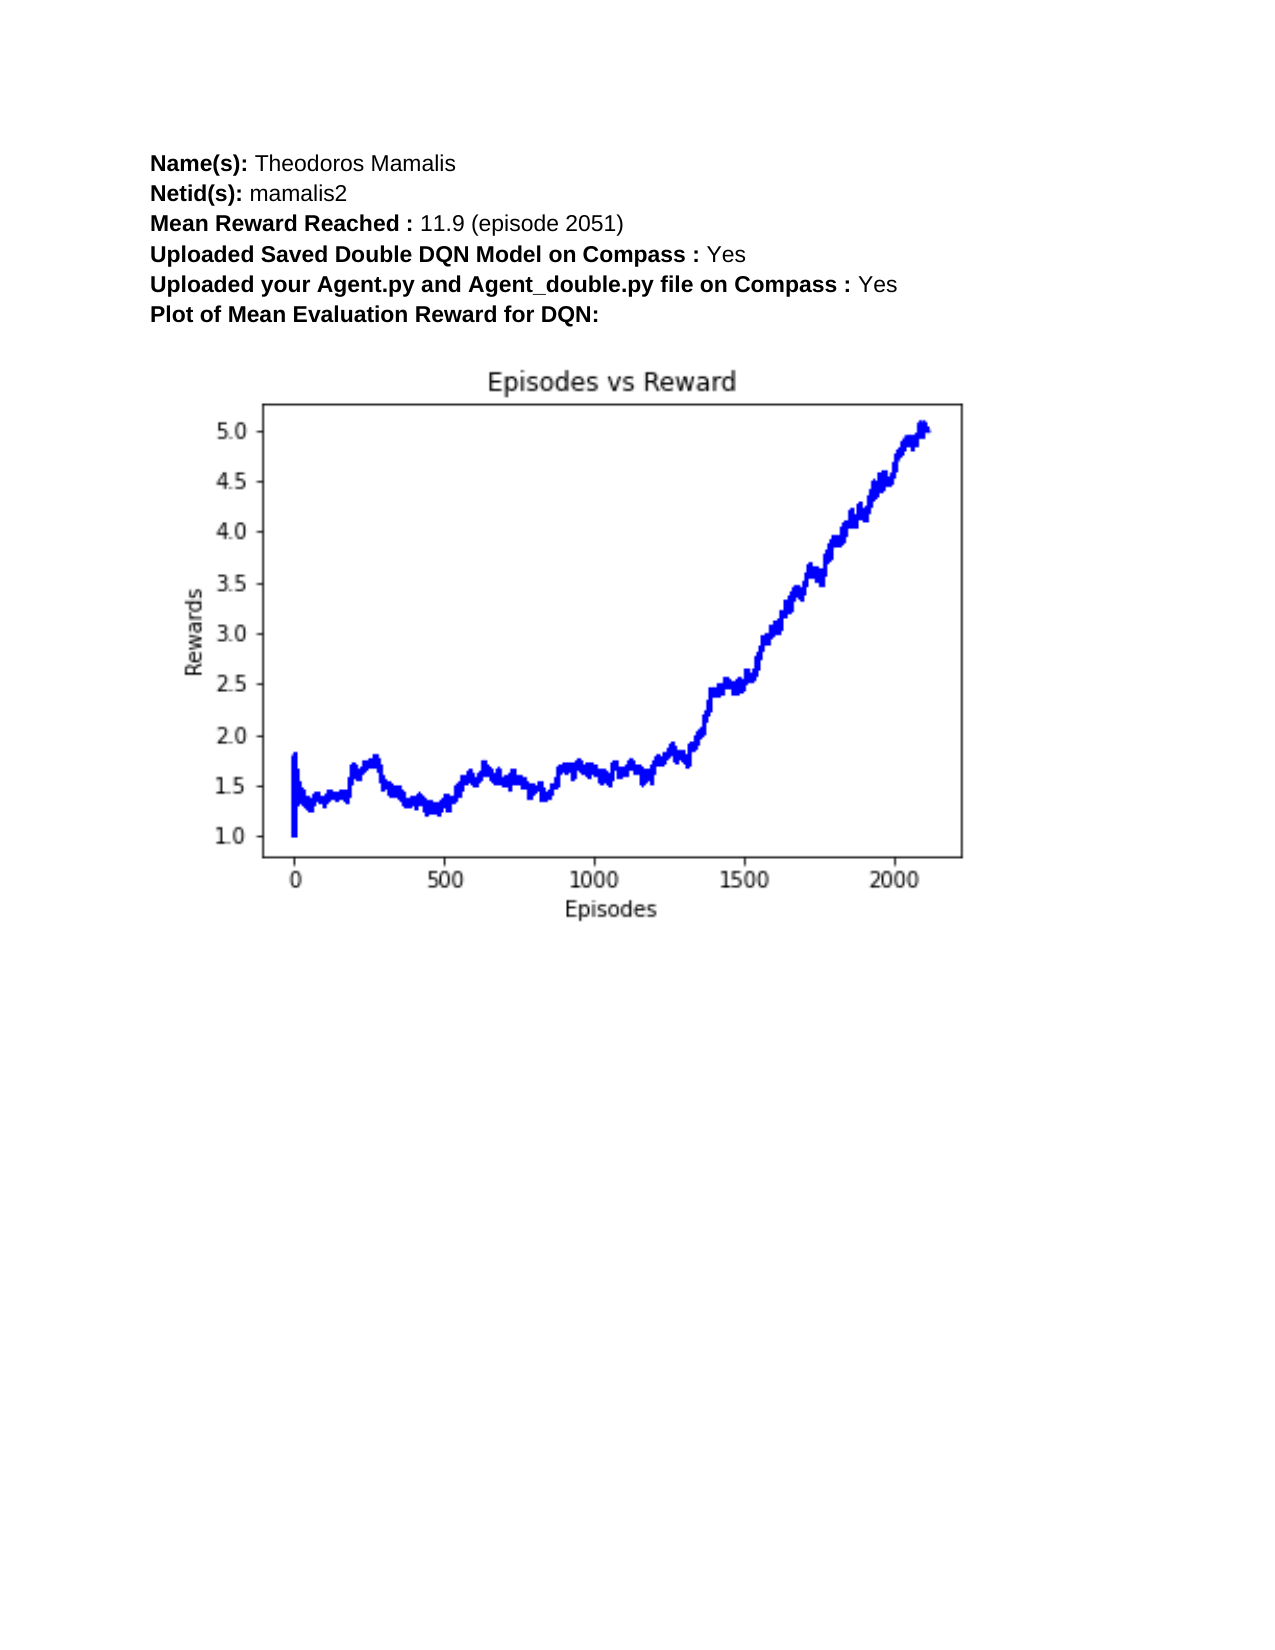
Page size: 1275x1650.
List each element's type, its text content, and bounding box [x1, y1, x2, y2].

text Uploaded your Agent.py and Agent_double.py file on Compass : Yes [150, 271, 1125, 297]
text Name(s): Theodoros Mamalis [150, 150, 1125, 176]
picture [150, 331, 1050, 932]
text Netid(s): mamalis2 [150, 180, 1125, 207]
text Uploaded Saved Double DQN Model on Compass : Yes [150, 241, 1125, 267]
text Mean Reward Reached : 11.9 (episode 2051) [150, 210, 1125, 237]
